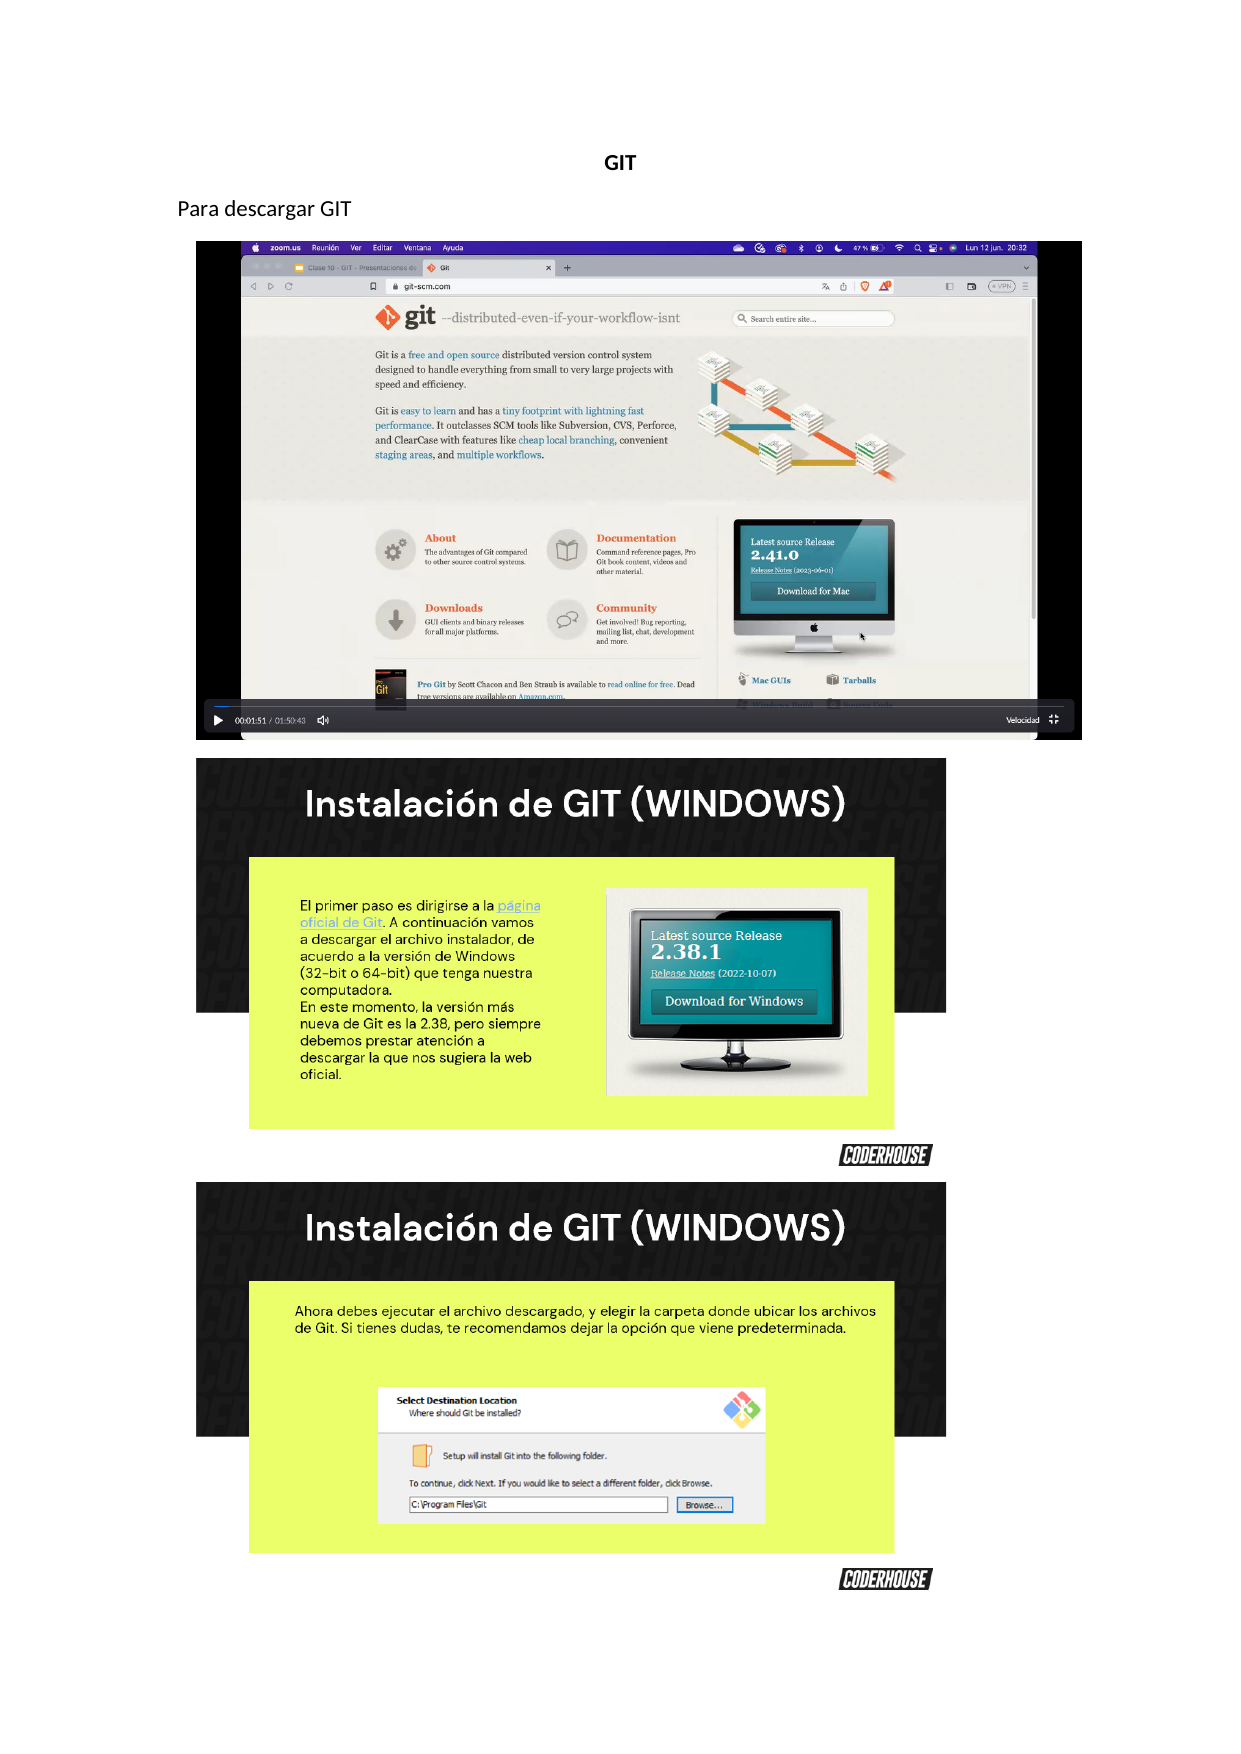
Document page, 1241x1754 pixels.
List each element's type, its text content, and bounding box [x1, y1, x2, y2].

text Para descargar GIT [177, 194, 1063, 222]
text GIT [177, 148, 1063, 176]
